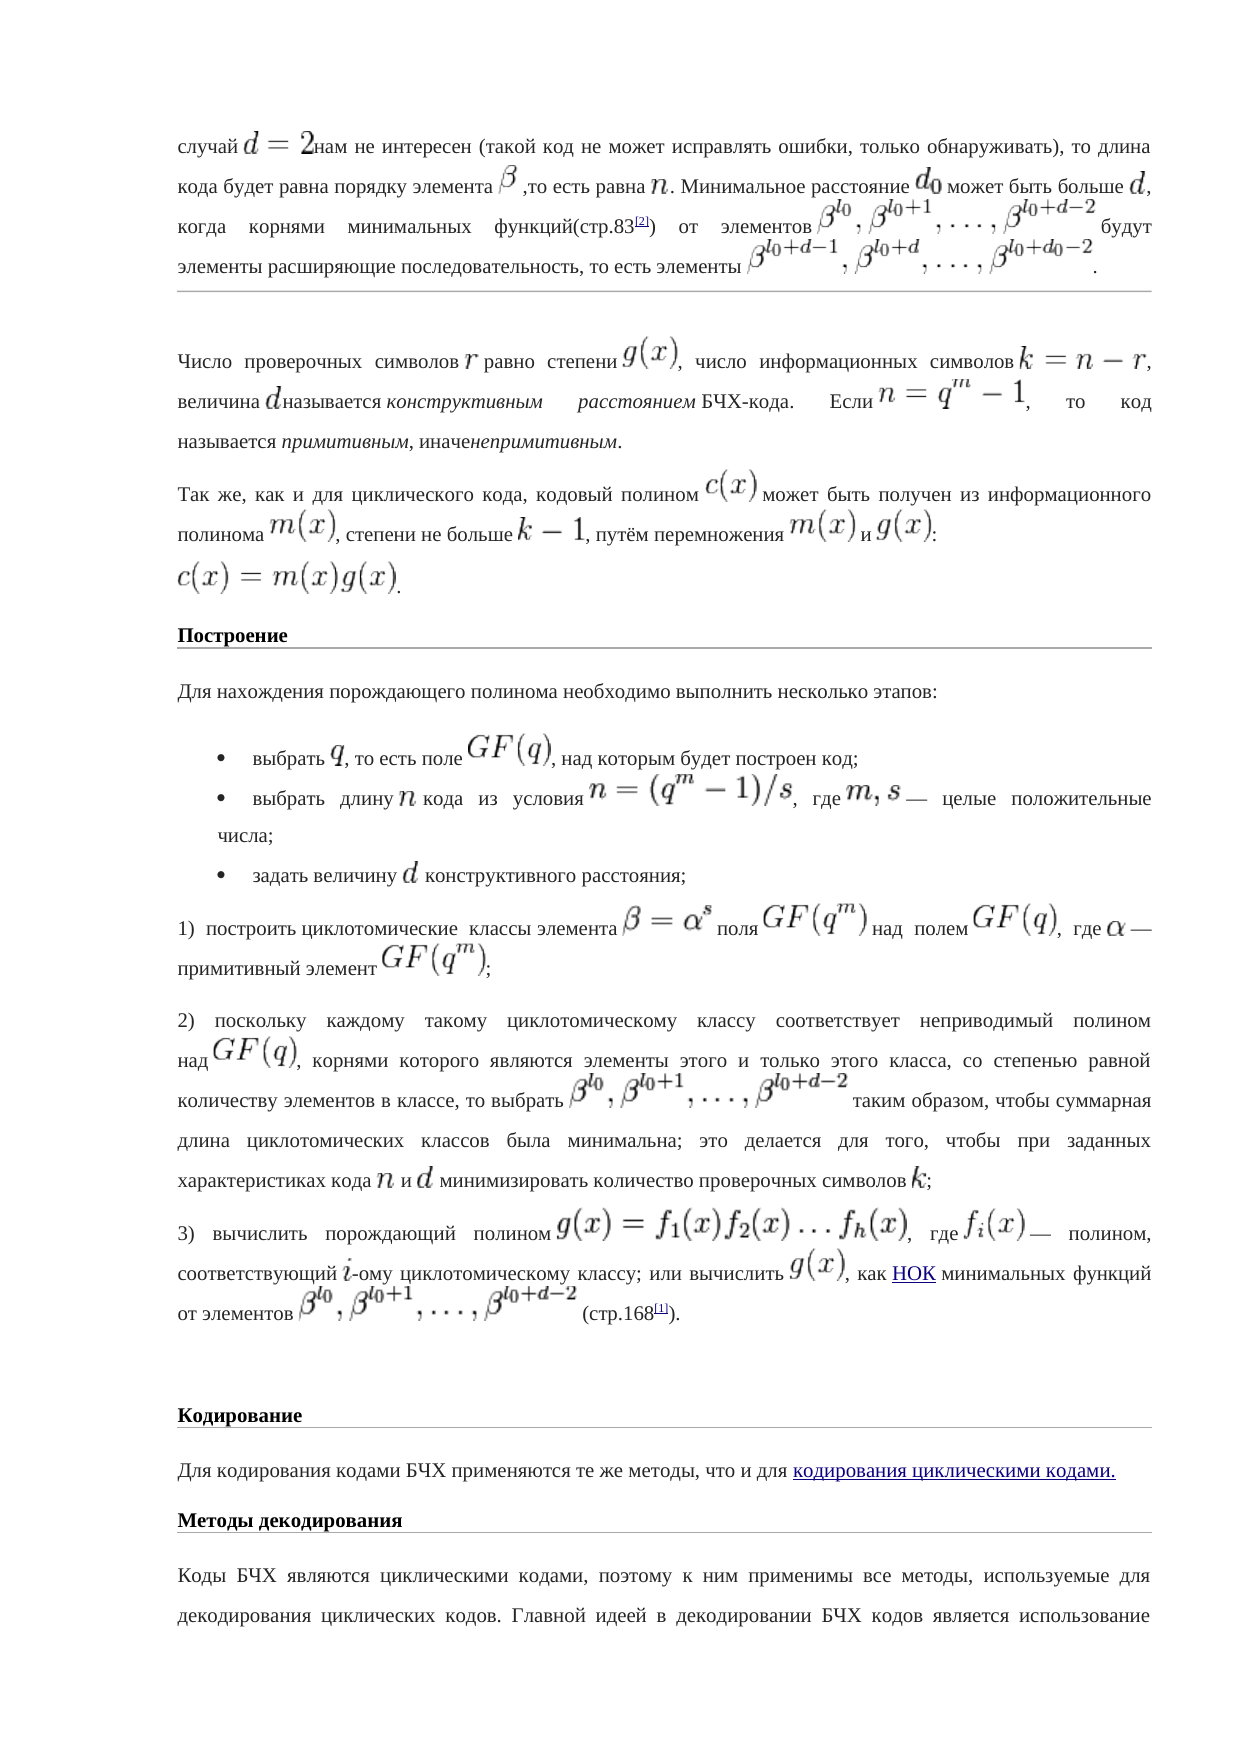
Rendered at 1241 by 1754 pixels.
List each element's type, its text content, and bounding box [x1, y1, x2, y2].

picture [518, 517, 586, 542]
text Число проверочных символов равно степени , число информационных символов , величина называется конструктивным расстоянием БЧХ-кода. Если , то код называется примитивным, иначенепримитивным. [177, 333, 1152, 453]
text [177, 1547, 1152, 1627]
picture [342, 1258, 352, 1281]
text 3) вычислить порождающий полином , где — полином, соответствующий -ому циклотомическому классу; или вычислить , как НОК минимальных функций от элементов (стр.168[1]). [177, 1205, 1152, 1325]
picture [789, 508, 855, 542]
picture [243, 131, 314, 154]
picture [963, 1207, 1025, 1241]
picture [556, 1207, 907, 1241]
picture [589, 774, 793, 806]
picture [269, 508, 336, 542]
picture [417, 1166, 435, 1188]
subtitle Кодирование [177, 1402, 1152, 1427]
picture [846, 785, 901, 806]
picture [464, 354, 479, 369]
picture [915, 167, 942, 194]
picture [622, 905, 712, 936]
picture [498, 165, 518, 194]
picture [376, 1173, 396, 1188]
picture [747, 239, 1093, 274]
picture [876, 508, 932, 542]
picture [650, 179, 670, 194]
picture [878, 379, 1026, 409]
picture [1019, 346, 1147, 369]
subtitle Методы декодирования [177, 1507, 1152, 1532]
picture [569, 1073, 848, 1108]
text Для нахождения порождающего полинома необходимо выполнить несколько этапов: [177, 663, 1152, 703]
subtitle Построение [177, 623, 1152, 647]
list выбрать , то есть поле , над которым будет построен код; [217, 732, 1152, 770]
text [177, 118, 1152, 278]
picture [912, 1166, 927, 1188]
picture [402, 861, 420, 883]
picture [298, 1286, 577, 1321]
picture [265, 386, 283, 409]
picture [177, 561, 396, 594]
text . [177, 558, 1152, 598]
picture [973, 902, 1057, 936]
picture [789, 1247, 845, 1281]
text 2) поскольку каждому такому циклотомическому классу соответствует неприводимый полином над , корнями которого являются элементы этого и только этого класса, со степенью равной количеству элементов в классе, то выбрать таким образом, чтобы суммарная длина циклотомических классов была минимальна; это делается для того, чтобы при заданных характеристиках кода и минимизировать количество проверочных символов ; [177, 992, 1152, 1192]
picture [213, 1035, 297, 1068]
picture [398, 791, 418, 806]
list задать величину конструктивного расстояния; [217, 850, 1152, 887]
list выбрать длину кода из условия , где — целые положительные числа; [217, 772, 1152, 847]
text Так же, как и для циклического кода, кодовый полином может быть получен из информационного полинома , степени не больше , путём перемножения и : [177, 466, 1152, 546]
picture [705, 468, 757, 502]
picture [817, 199, 1096, 234]
picture [330, 745, 345, 766]
picture [763, 902, 867, 936]
picture [622, 336, 678, 369]
picture [468, 732, 551, 766]
picture [382, 942, 486, 976]
picture [1129, 171, 1147, 194]
text Для кодирования кодами БЧХ применяются те же методы, что и для кодирования циклическими кодами. [177, 1442, 1152, 1482]
text 1) построить циклотомические классы элемента поля над полем , где — примитивный элемент ; [177, 900, 1152, 980]
picture [1106, 921, 1126, 936]
